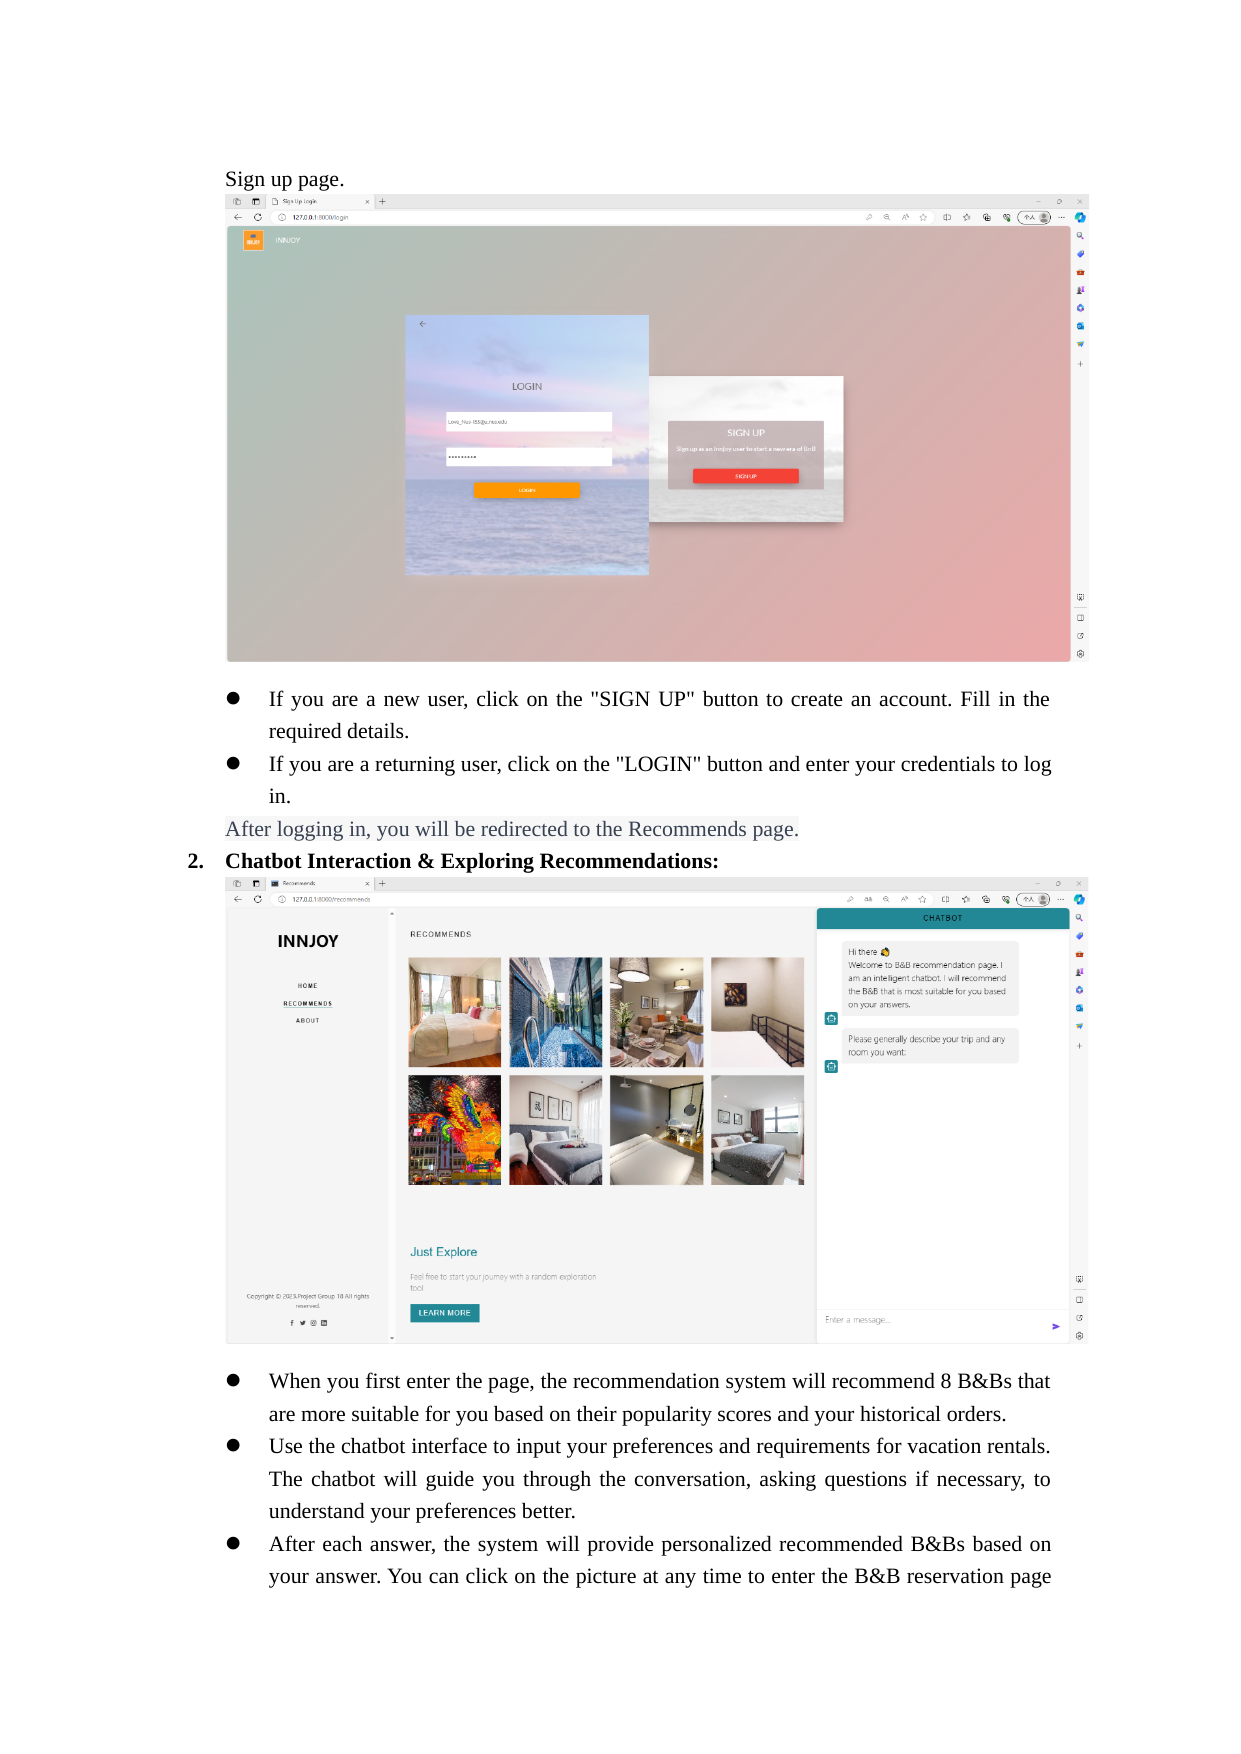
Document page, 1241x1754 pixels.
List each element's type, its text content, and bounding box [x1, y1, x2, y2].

list If you are a new user, click on the "SIGN UP" button to create an account. Fill in the required details. [225, 682, 1053, 747]
list If you are a returning user, click on the "LOGIN" button and enter your credentials to log in. [225, 747, 1053, 812]
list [225, 162, 1053, 194]
picture [225, 877, 1089, 1344]
picture [225, 194, 1090, 662]
list Chatbot Interaction & Exploring Recommendations: [187, 844, 1053, 877]
text After logging in, you will be redirected to the Recommends page. [225, 812, 1053, 844]
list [225, 1527, 1053, 1592]
list Use the chatbot interface to input your preferences and requirements for vacation rentals. The chatbot will guide you through the conversation, asking questions if necessary, to understand your preferences better. [225, 1429, 1053, 1527]
list When you first enter the page, the recommendation system will recommend 8 B&Bs that are more suitable for you based on their popularity scores and your historical orders. [225, 1364, 1053, 1429]
